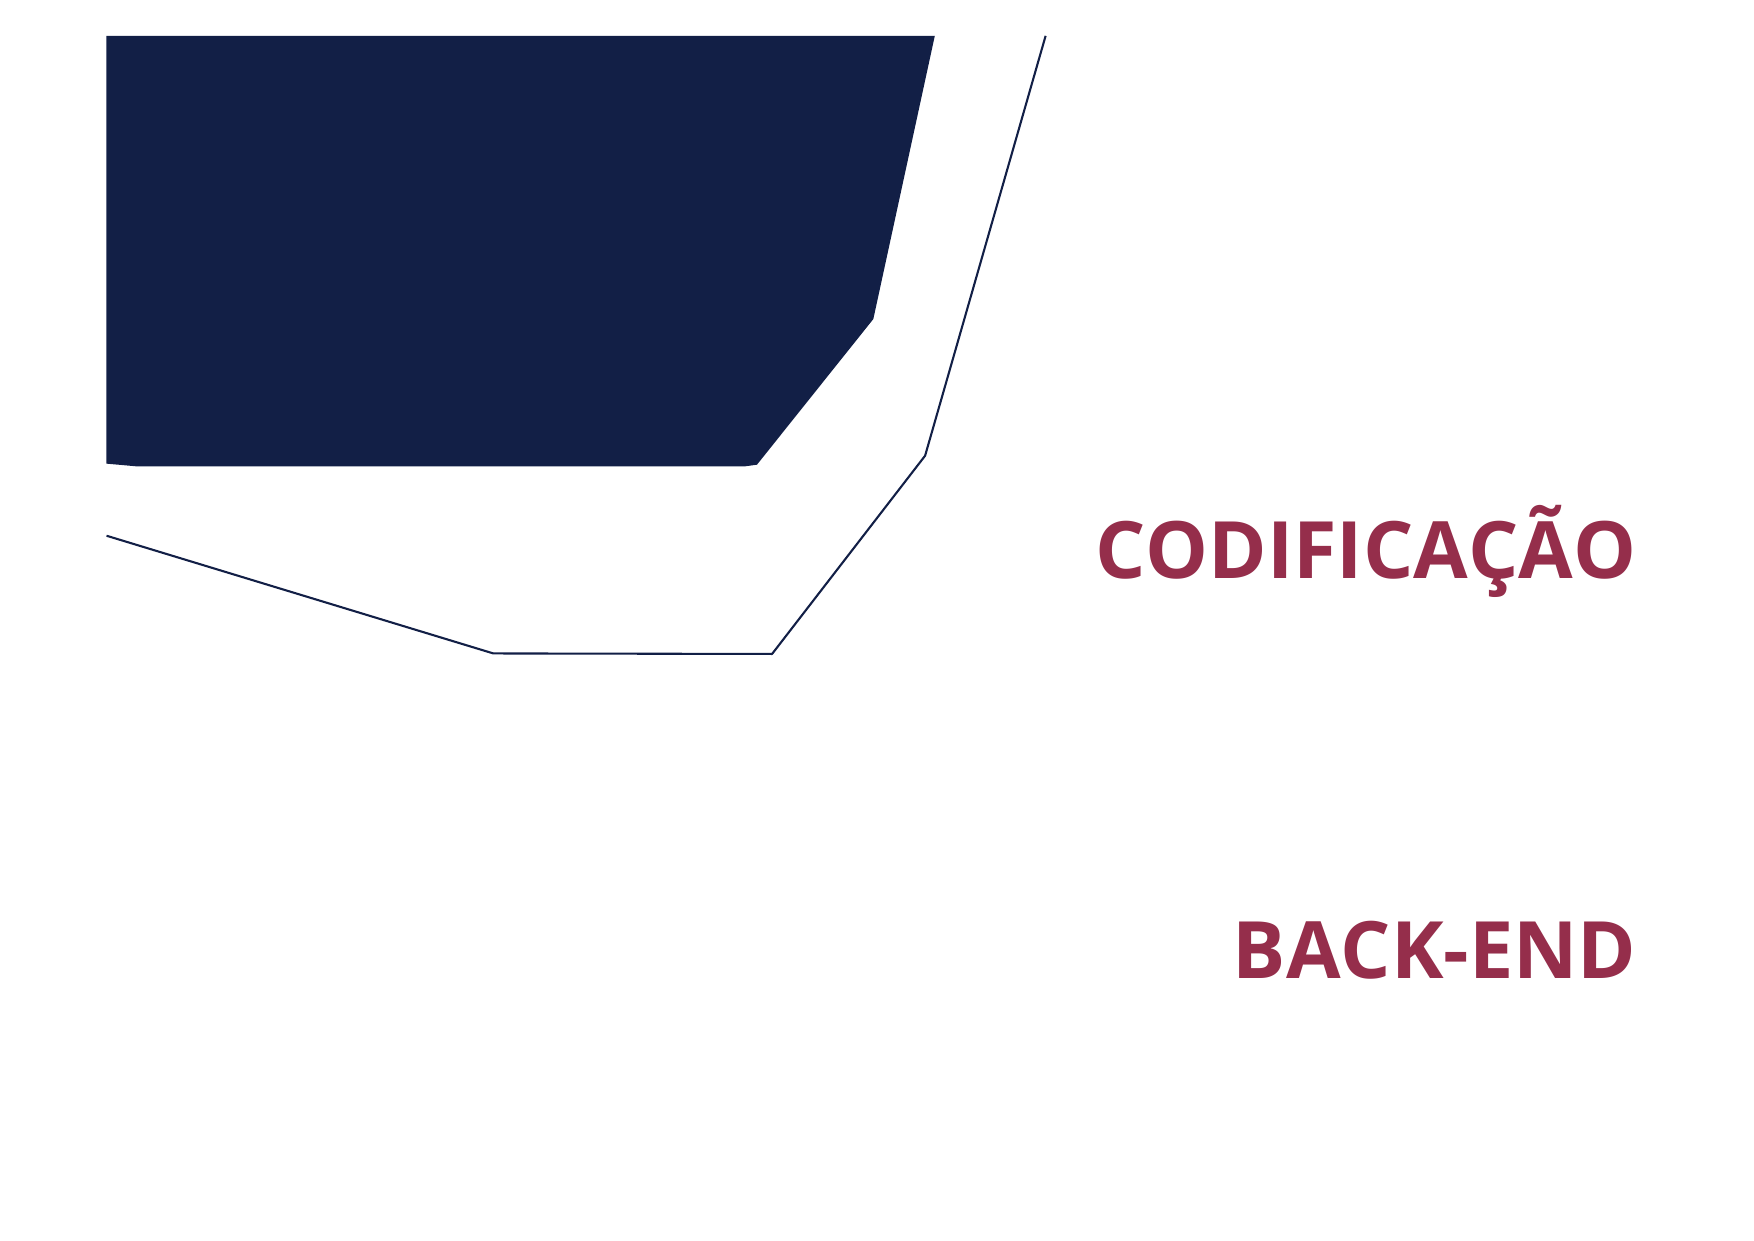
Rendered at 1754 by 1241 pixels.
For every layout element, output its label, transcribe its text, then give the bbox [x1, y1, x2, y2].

text CODIFICAÇÃO [192, 494, 1636, 602]
text BACK-END [192, 893, 1636, 1001]
